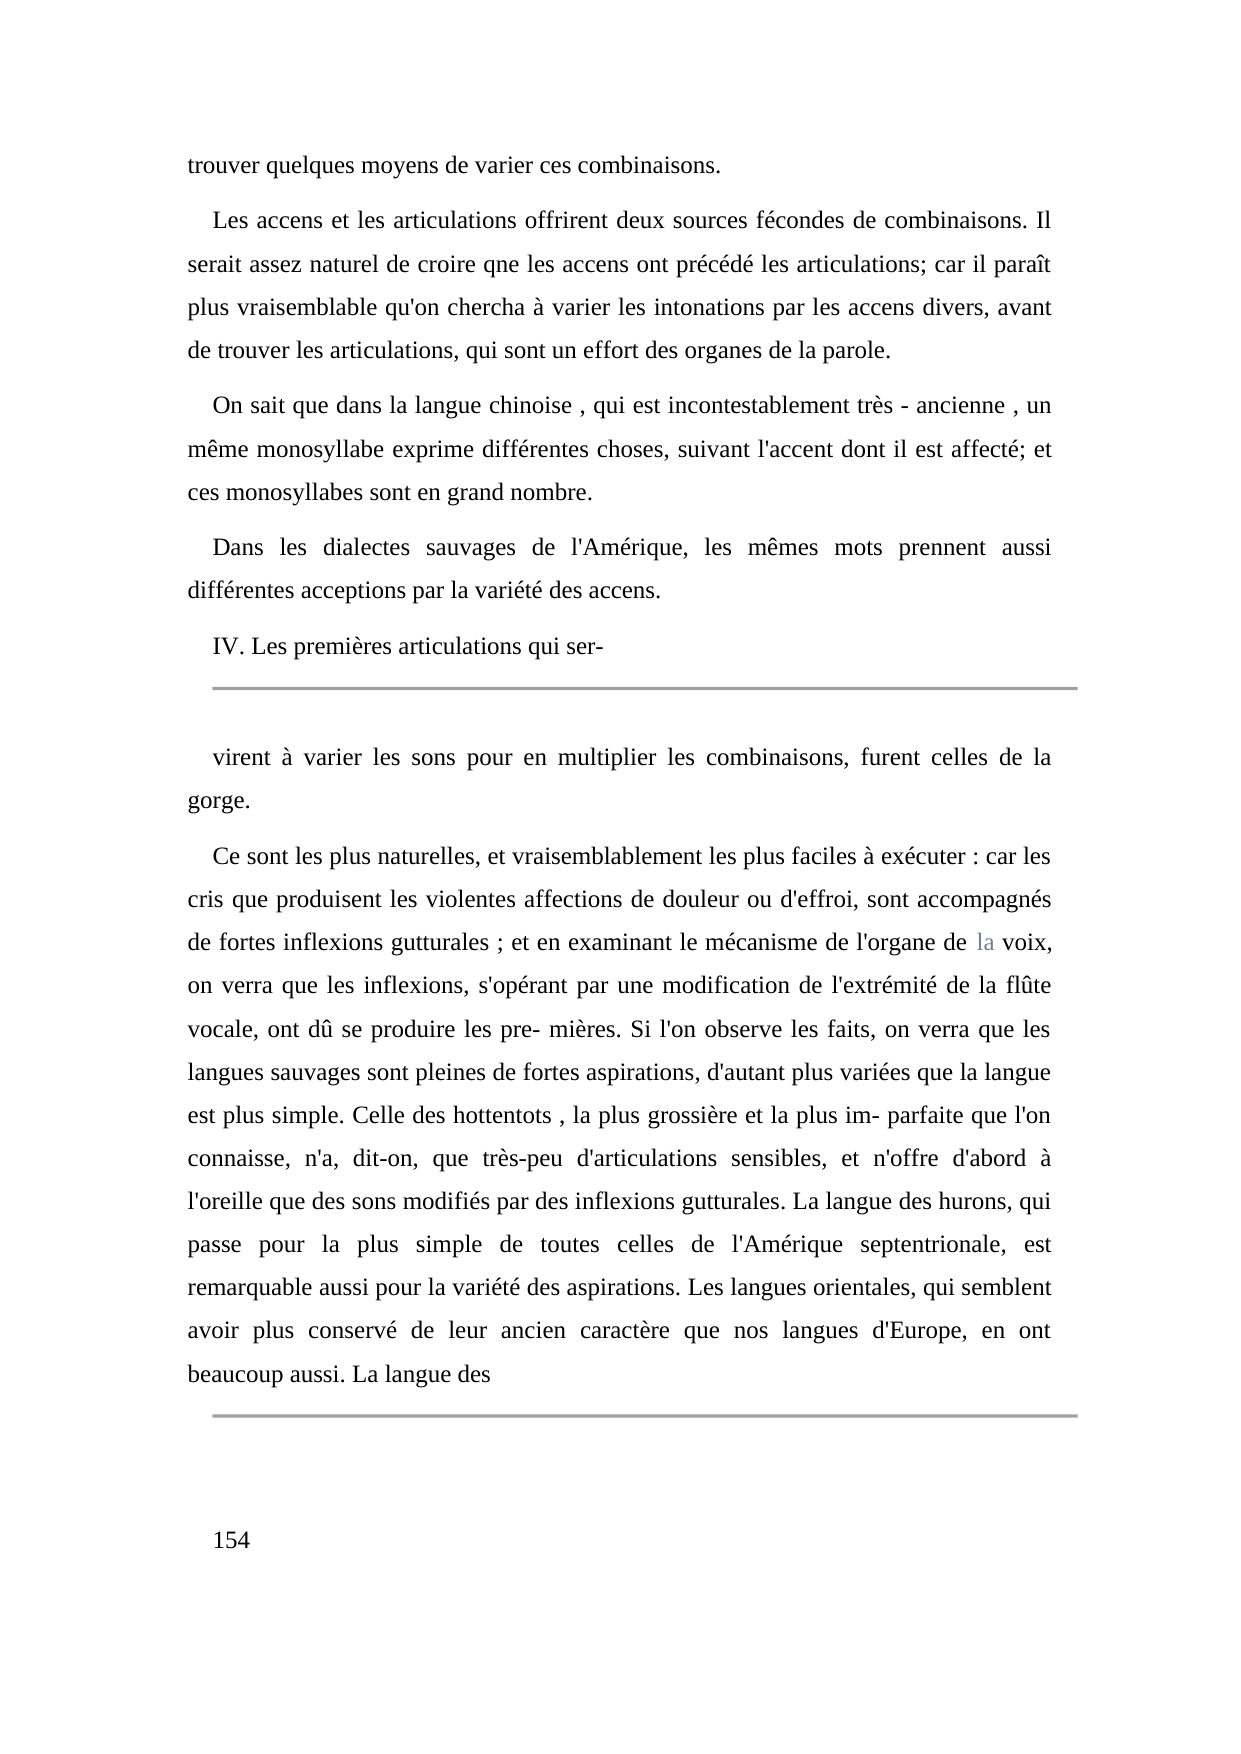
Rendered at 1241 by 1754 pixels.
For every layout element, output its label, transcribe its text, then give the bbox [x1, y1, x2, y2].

text Dans les dialectes sauvages de l'Amérique, les mêmes mots prennent aussi différentes acceptions par la variété des accens. [187, 532, 1053, 604]
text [187, 150, 1053, 179]
text Les accens et les articulations offrirent deux sources fécondes de combinaisons. Il serait assez naturel de croire qne les accens ont précédé les articulations; car il paraît plus vraisemblable qu'on chercha à varier les intonations par les accens divers, avant de trouver les articulations, qui sont un effort des organes de la parole. [187, 206, 1053, 364]
text IV. Les premières articulations qui ser- [187, 631, 1053, 660]
text Ce sont les plus naturelles, et vraisemblablement les plus faciles à exécuter : car les cris que produisent les violentes affections de douleur ou d'effroi, sont accompagnés de fortes inflexions gutturales ; et en examinant le mécanisme de l'organe de la voix, on verra que les inflexions, s'opérant par une modification de l'extrémité de la flûte vocale, ont dû se produire les pre- mières. Si l'on observe les faits, on verra que les langues sauvages sont pleines de fortes aspirations, d'autant plus variées que la langue est plus simple. Celle des hottentots , la plus grossière et la plus im- parfaite que l'on connaisse, n'a, dit-on, que très-peu d'articulations sensibles, et n'offre d'abord à l'oreille que des sons modifiés par des inflexions gutturales. La langue des hurons, qui passe pour la plus simple de toutes celles de l'Amérique septentrionale, est remarquable aussi pour la variété des aspirations. Les langues orientales, qui semblent avoir plus conservé de leur ancien caractère que nos langues d'Europe, en ont beaucoup aussi. La langue des [187, 841, 1053, 1387]
text On sait que dans la langue chinoise , qui est incontestablement très - ancienne , un même monosyllabe exprime différentes choses, suivant l'accent dont il est affecté; et ces monosyllabes sont en grand nombre. [187, 391, 1053, 506]
text virent à varier les sons pour en multiplier les combinaisons, furent celles de la gorge. [187, 742, 1053, 814]
